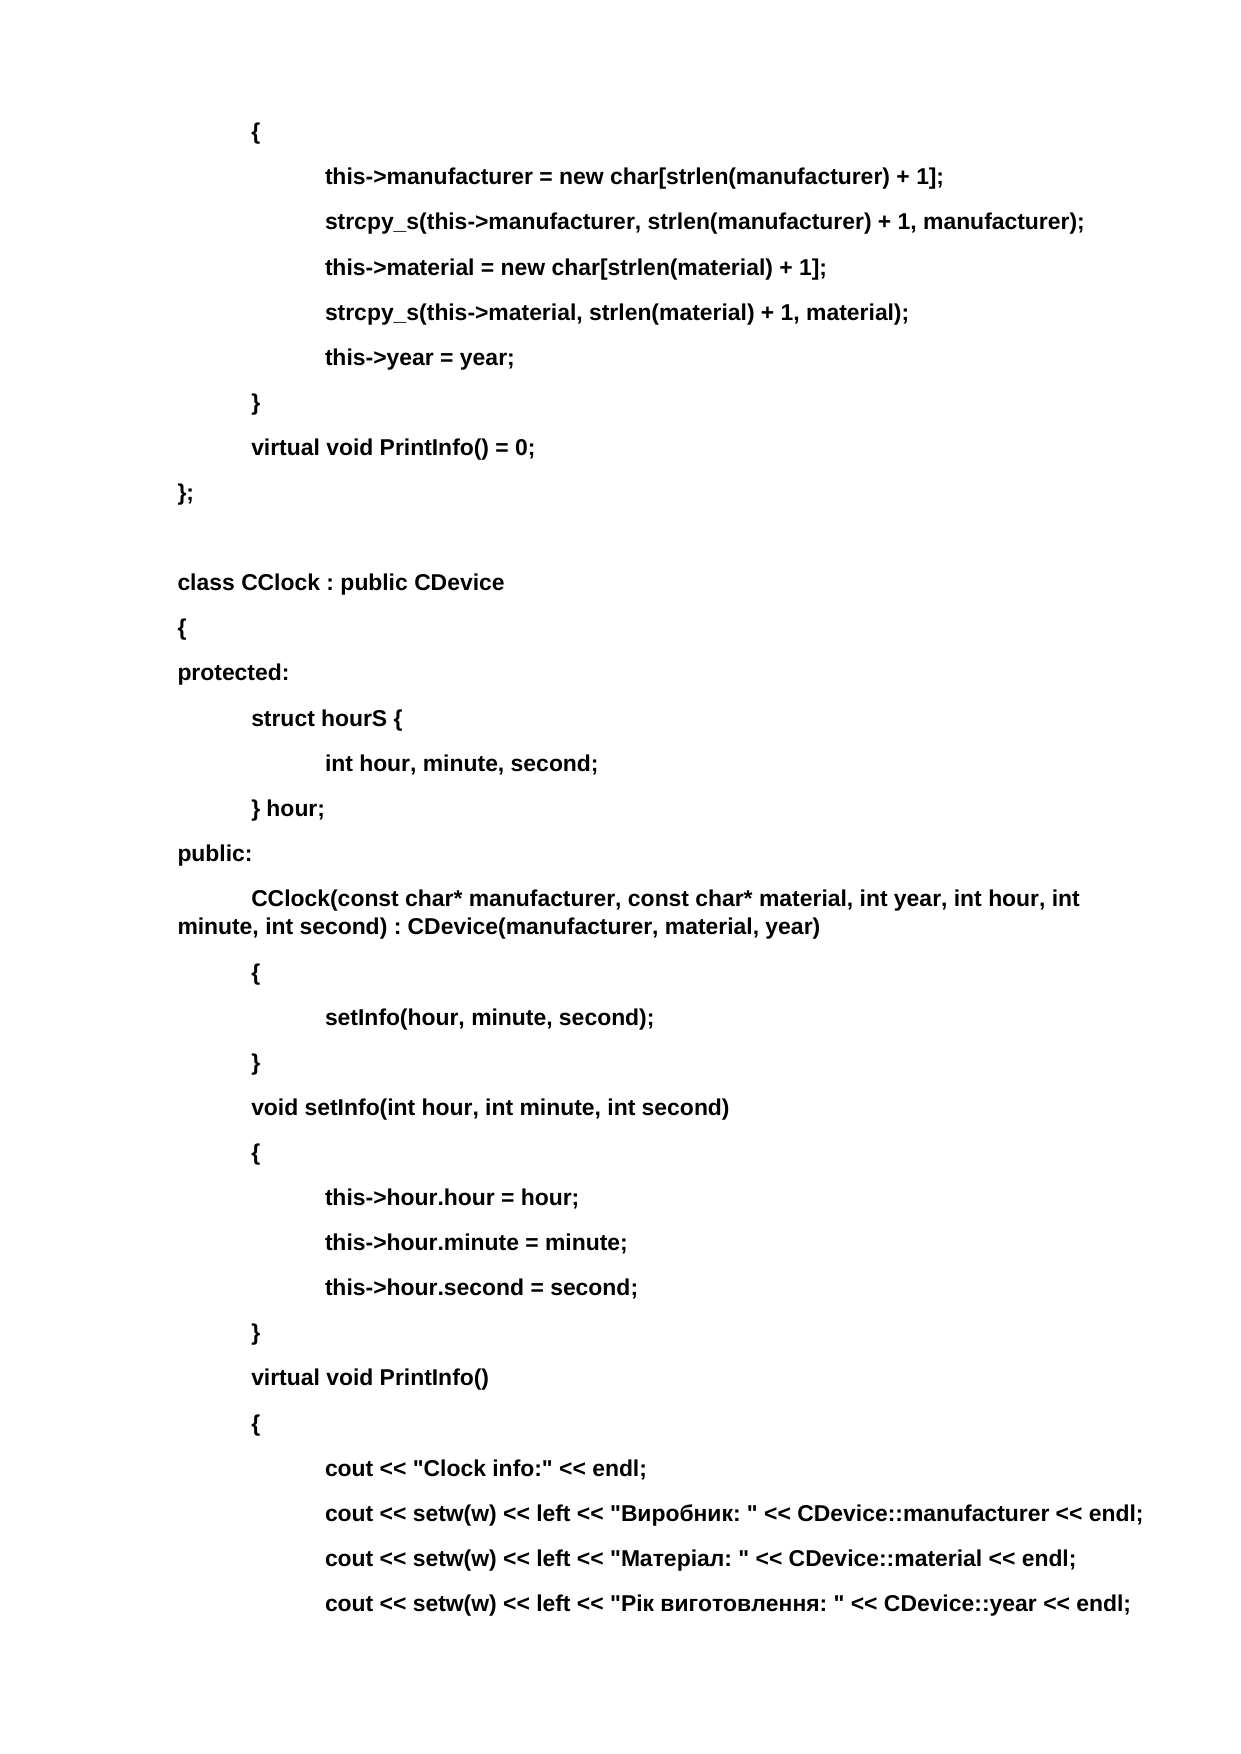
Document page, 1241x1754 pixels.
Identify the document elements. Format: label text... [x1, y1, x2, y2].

text int hour, minute, second; [177, 749, 1152, 776]
text class CClock : public CDevice [177, 569, 1152, 596]
text setInfo(hour, minute, second); [177, 1003, 1152, 1030]
text { [177, 614, 1152, 641]
text virtual void PrintInfo() = 0; [177, 434, 1152, 460]
text strcpy_s(this->material, strlen(material) + 1, material); [177, 298, 1152, 325]
text { [177, 1409, 1152, 1436]
text virtual void PrintInfo() [177, 1364, 1152, 1391]
text this->hour.hour = hour; [177, 1184, 1152, 1210]
text { [177, 1139, 1152, 1165]
text } [177, 389, 1152, 415]
text cout << setw(w) << left << "Рік виготовлення: " << CDevice::year << endl; [177, 1590, 1152, 1616]
text protected: [177, 659, 1152, 686]
text CClock(const char* manufacturer, const char* material, int year, int hour, int minute, int second) : CDevice(manufacturer, material, year) [177, 885, 1152, 940]
text struct hourS { [177, 704, 1152, 731]
text strcpy_s(this->manufacturer, strlen(manufacturer) + 1, manufacturer); [177, 208, 1152, 235]
text }; [177, 479, 1152, 505]
text { [177, 958, 1152, 985]
text this->hour.second = second; [177, 1274, 1152, 1301]
text } [177, 1049, 1152, 1075]
text this->year = year; [177, 344, 1152, 370]
text public: [177, 840, 1152, 866]
text this->hour.minute = minute; [177, 1229, 1152, 1255]
text { [177, 118, 1152, 144]
text cout << "Clock info:" << endl; [177, 1454, 1152, 1481]
text this->material = new char[strlen(material) + 1]; [177, 253, 1152, 280]
text } hour; [177, 795, 1152, 821]
text cout << setw(w) << left << "Виробник: " << CDevice::manufacturer << endl; [177, 1500, 1152, 1526]
text this->manufacturer = new char[strlen(manufacturer) + 1]; [177, 163, 1152, 189]
text void setInfo(int hour, int minute, int second) [177, 1094, 1152, 1120]
text cout << setw(w) << left << "Матеріал: " << CDevice::material << endl; [177, 1545, 1152, 1571]
text } [177, 1319, 1152, 1346]
